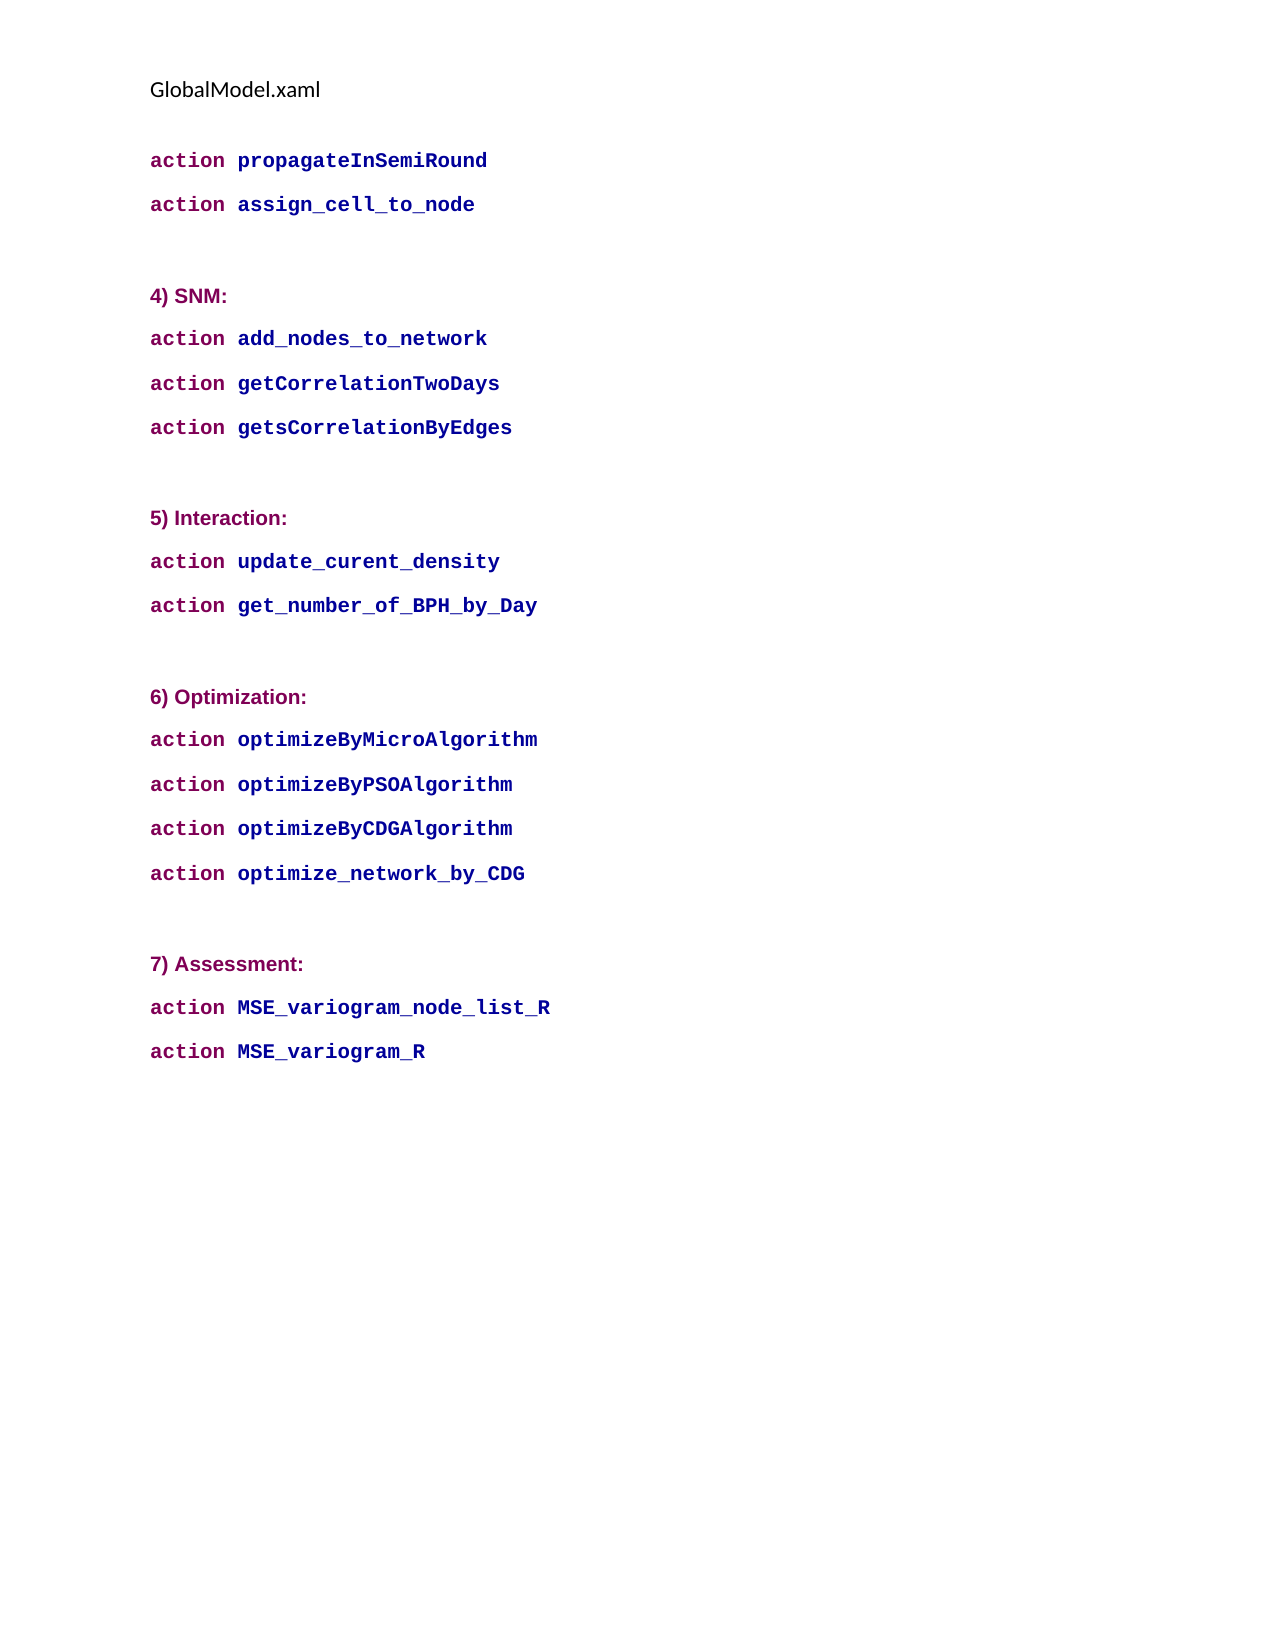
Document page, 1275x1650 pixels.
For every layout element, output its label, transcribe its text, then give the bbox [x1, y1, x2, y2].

text action MSE_variogram_R [150, 1041, 1125, 1065]
text action optimize_network_by_CDG [150, 863, 1125, 887]
text action MSE_variogram_node_list_R [150, 997, 1125, 1020]
text action propagateInSemiRound [150, 150, 1125, 174]
text 5) Interaction: [150, 506, 1125, 530]
text action optimizeByMicroAlgorithm [150, 729, 1125, 753]
text action getsCorrelationByEdges [150, 417, 1125, 441]
text 4) SNM: [150, 283, 1125, 307]
text action update_curent_density [150, 551, 1125, 574]
text action assign_cell_to_node [150, 194, 1125, 218]
text action add_nodes_to_network [150, 328, 1125, 352]
text 7) Assessment: [150, 952, 1125, 976]
text action getCorrelationTwoDays [150, 373, 1125, 396]
text 6) Optimization: [150, 685, 1125, 709]
text action optimizeByCDGAlgorithm [150, 818, 1125, 842]
text action optimizeByPSOAlgorithm [150, 774, 1125, 798]
text action get_number_of_BPH_by_Day [150, 595, 1125, 619]
